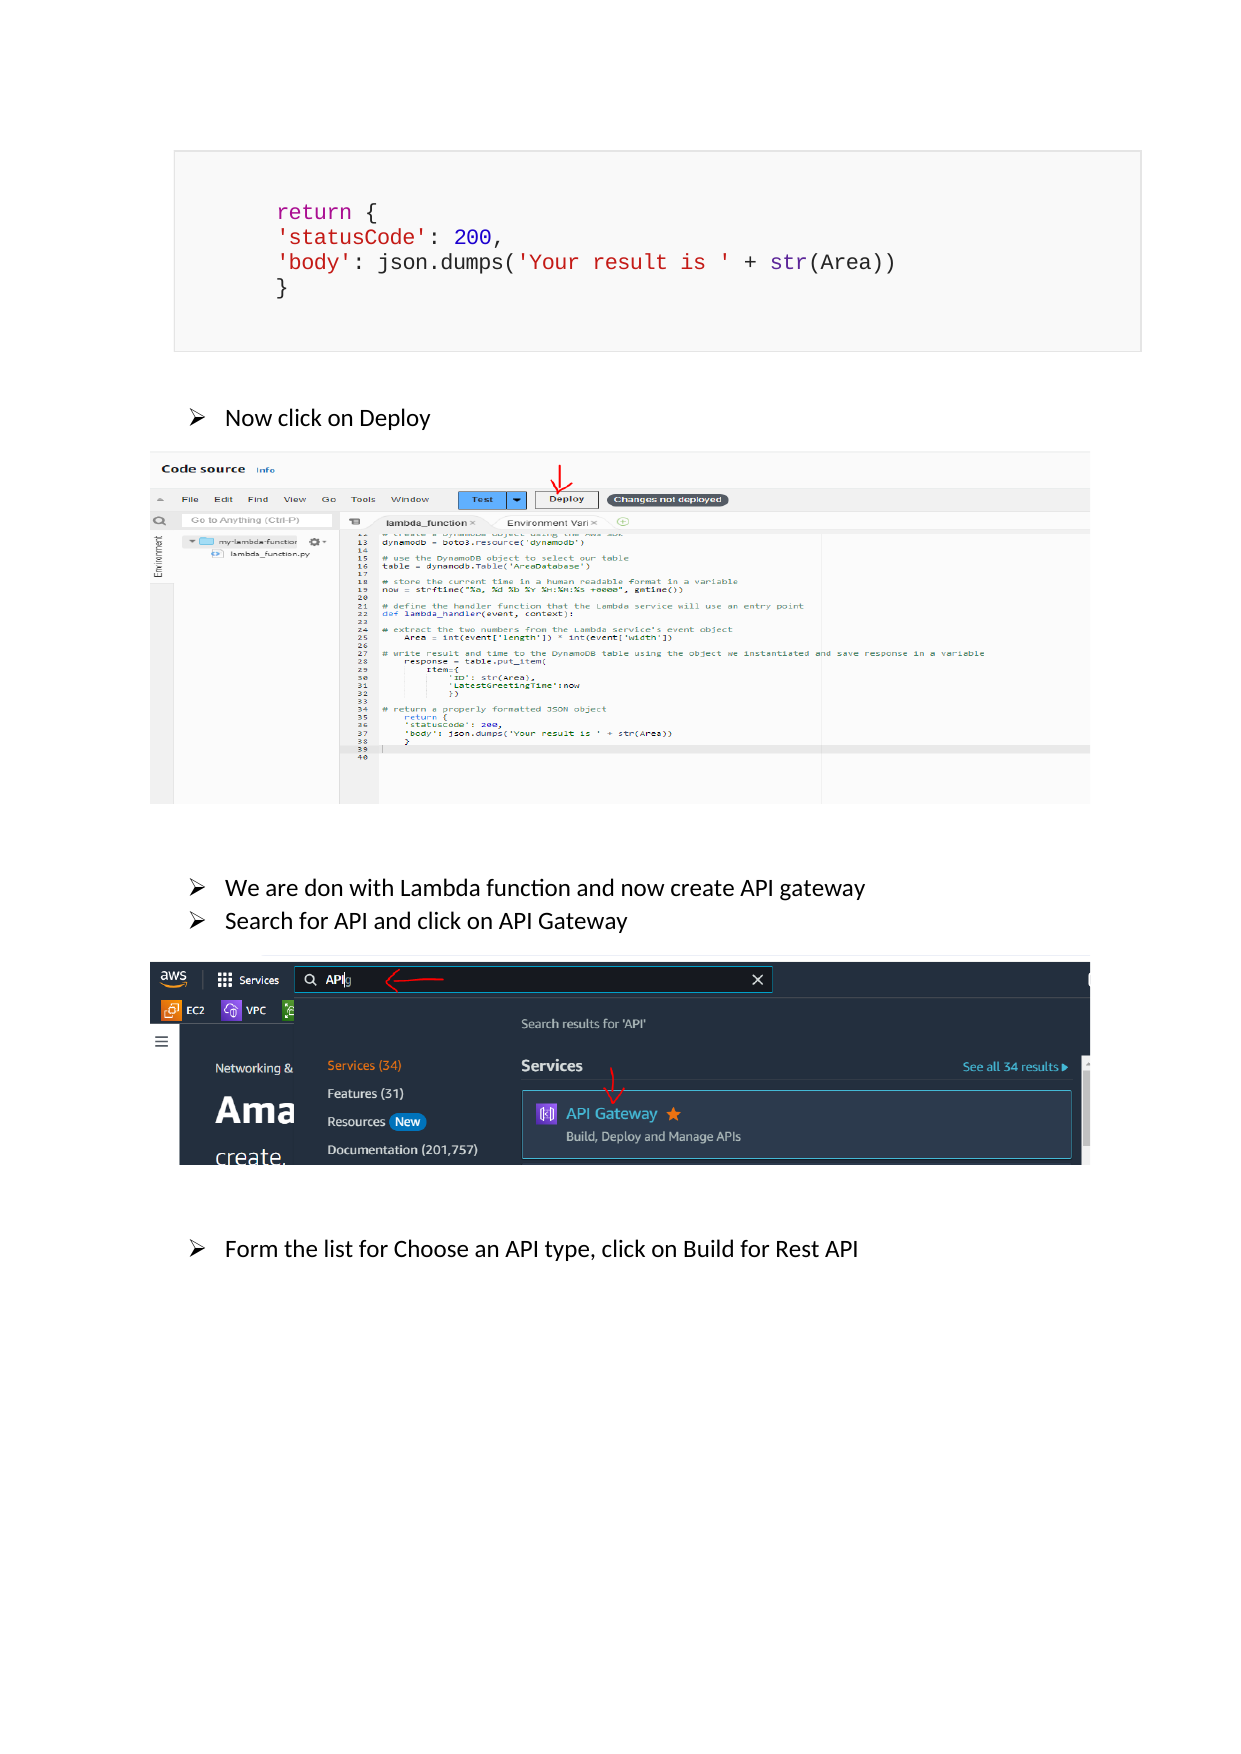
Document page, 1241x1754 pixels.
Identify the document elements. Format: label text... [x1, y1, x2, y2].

list We are don with Lambda function and now create API gateway [187, 872, 1090, 903]
picture [150, 451, 1091, 804]
list Search for API and click on API Gateway [187, 905, 1090, 936]
list Form the list for Choose an API type, click on Build for Rest API [187, 1233, 1090, 1264]
picture [150, 955, 1091, 1165]
list Now click on Deploy [187, 402, 1090, 432]
